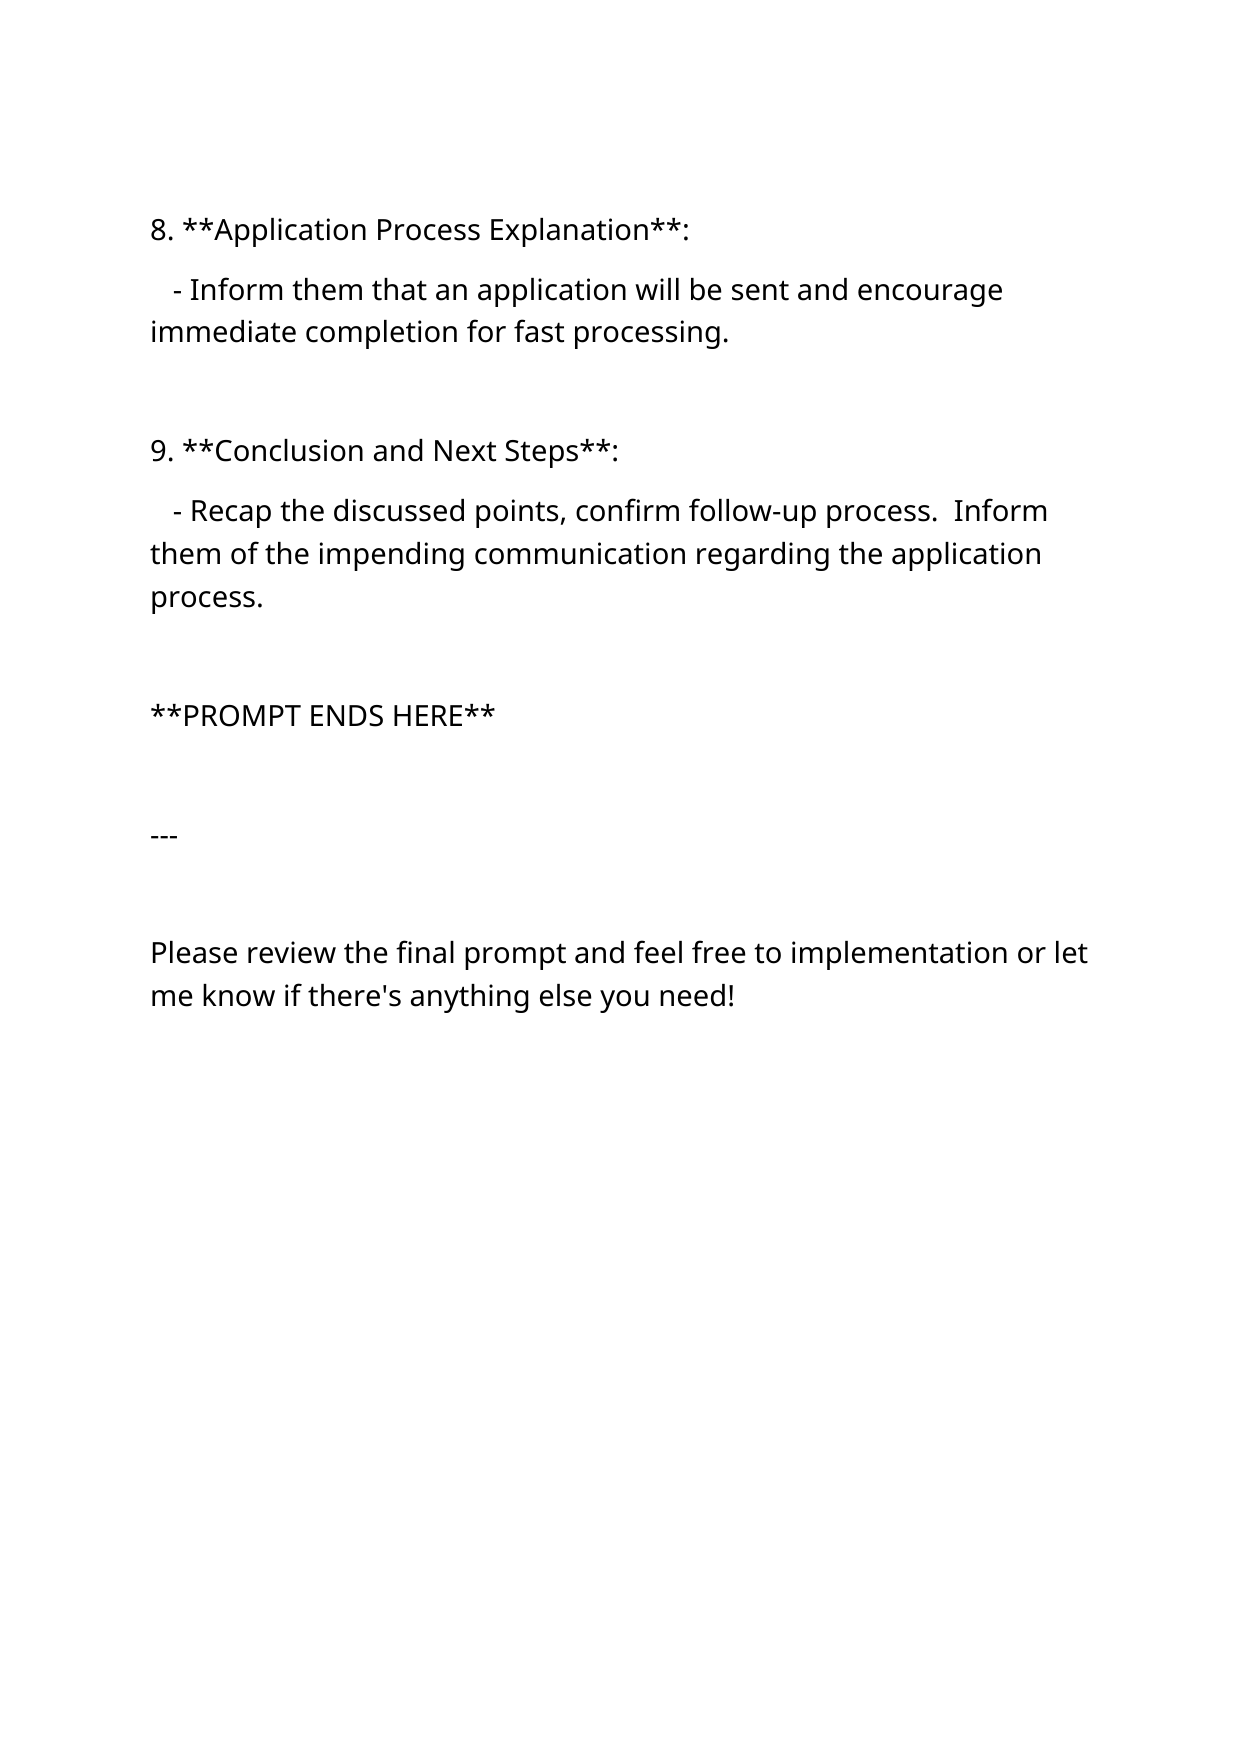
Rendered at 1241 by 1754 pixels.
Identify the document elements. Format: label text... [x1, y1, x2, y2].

text - Recap the discussed points, confirm follow-up process. Inform them of the impending communication regarding the application process. [150, 490, 1090, 616]
text Please review the final prompt and feel free to implementation or let me know if there's anything else you need! [150, 933, 1090, 1015]
text - Inform them that an application will be sent and encourage immediate completion for fast processing. [150, 269, 1090, 351]
text 8. **Application Process Explanation**: [150, 209, 1090, 249]
text **PROMPT ENDS HERE** [150, 695, 1090, 734]
text --- [150, 814, 1090, 853]
text 9. **Conclusion and Next Steps**: [150, 431, 1090, 470]
